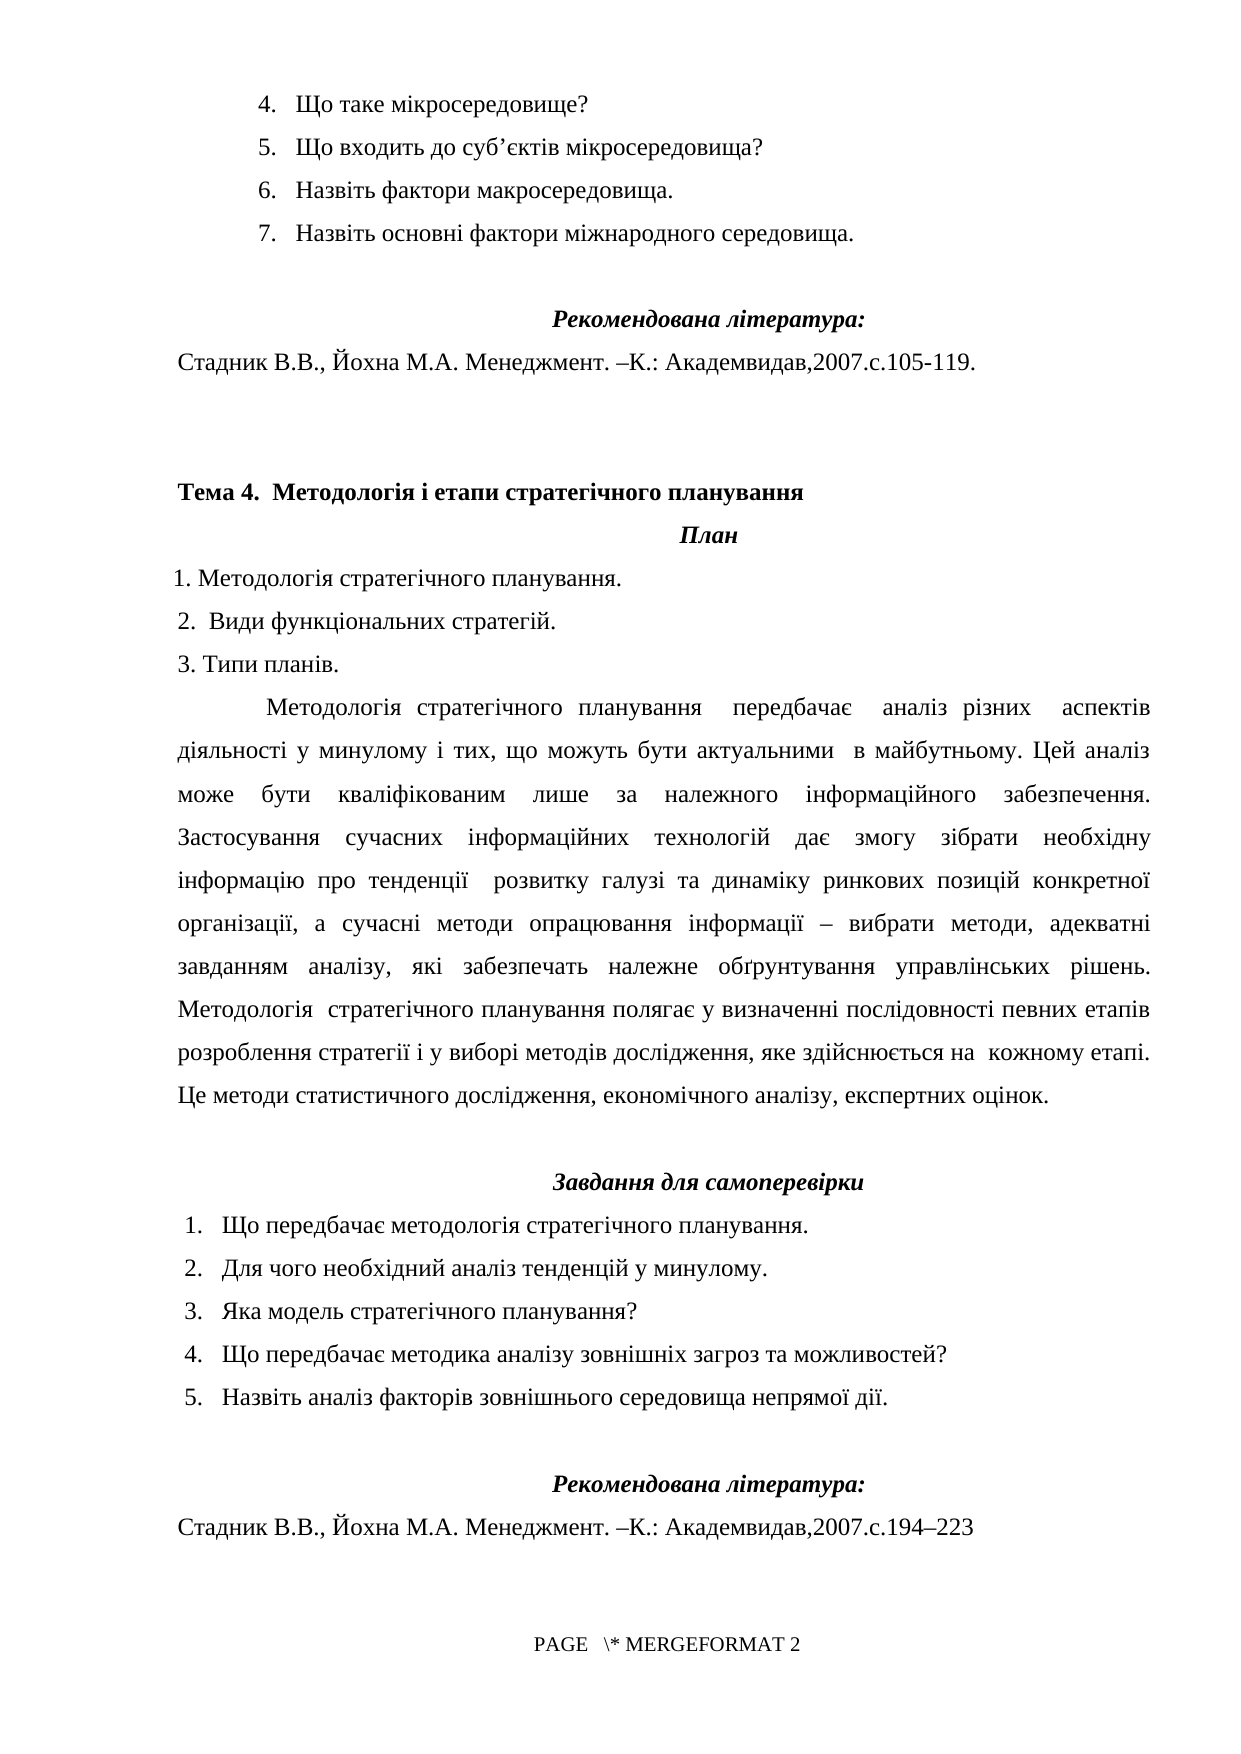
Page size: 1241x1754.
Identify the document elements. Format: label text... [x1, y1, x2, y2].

list Для чого необхідний аналіз тенденцій у минулому. [184, 1253, 1152, 1282]
text Стадник В.В., Йохна М.А. Менеджмент. –К.: Академвидав,2007.с.105-119. [177, 347, 1152, 376]
list Що входить до суб’єктів мікросередовища? [258, 132, 1152, 161]
text Рекомендована література: [177, 304, 1152, 333]
list Назвіть фактори макросередовища. [258, 175, 1152, 204]
text Тема 4. Методологія і етапи стратегічного планування [177, 477, 1152, 506]
list Назвіть основні фактори міжнародного середовища. [258, 218, 1152, 247]
text План [177, 520, 1152, 549]
text 3. Типи планів. [177, 649, 1152, 678]
text 2. Види функціональних стратегій. [177, 606, 1152, 635]
text Методологія стратегічного планування передбачає аналіз різних аспектів діяльності у минулому і тих, що можуть бути актуальними в майбутньому. Цей аналіз може бути кваліфікованим лише за належного інформаційного забезпечення. Застосування сучасних інформаційних технологій дає змогу зібрати необхідну інформацію про тенденції розвитку галузі та динаміку ринкових позицій конкретної організації, а сучасні методи опрацювання інформації – вибрати методи, адекватні завданням аналізу, які забезпечать належне обґрунтування управлінських рішень. Методологія стратегічного планування полягає у визначенні послідовності певних етапів розроблення стратегії і у виборі методів дослідження, яке здійснюється на кожному етапі. Це методи статистичного дослідження, економічного аналізу, експертних оцінок. [177, 692, 1152, 1109]
list Назвіть аналіз факторів зовнішнього середовища непрямої дії. [184, 1382, 1152, 1411]
text Стадник В.В., Йохна М.А. Менеджмент. –К.: Академвидав,2007.с.194–223 [177, 1512, 1152, 1541]
list Яка модель стратегічного планування? [184, 1296, 1152, 1325]
list Що передбачає методика аналізу зовнішніх загроз та можливостей? [184, 1339, 1152, 1368]
list Що передбачає методологія стратегічного планування. [184, 1210, 1152, 1239]
list Що таке мікросередовище? [258, 89, 1152, 117]
text 1. Методологія стратегічного планування. [173, 563, 1170, 592]
text Завдання для самоперевірки [177, 1167, 1152, 1196]
text Рекомендована література: [177, 1469, 1152, 1497]
